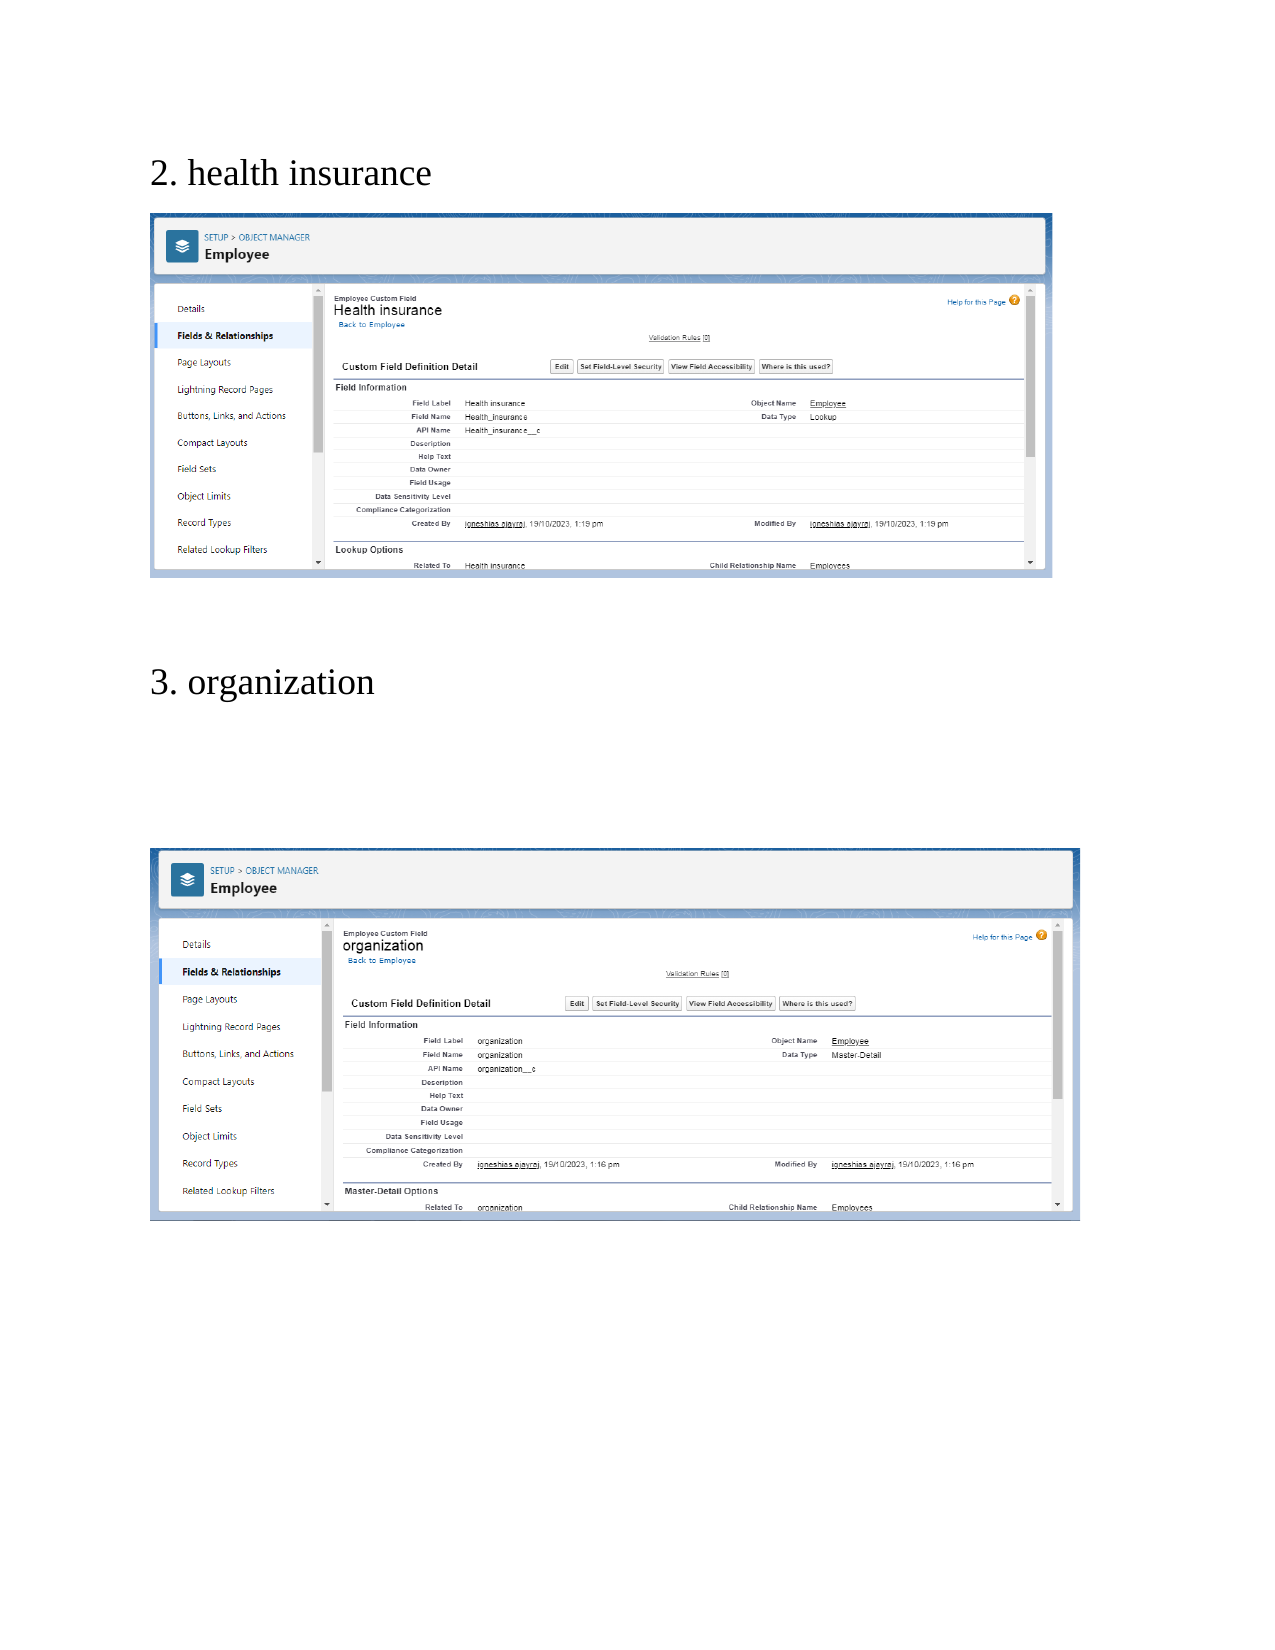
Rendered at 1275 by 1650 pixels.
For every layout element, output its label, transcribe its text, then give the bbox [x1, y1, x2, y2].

picture [150, 213, 1053, 578]
text 3. organization [150, 659, 1125, 702]
picture [150, 848, 1080, 1221]
text 2. health insurance [150, 150, 1125, 193]
